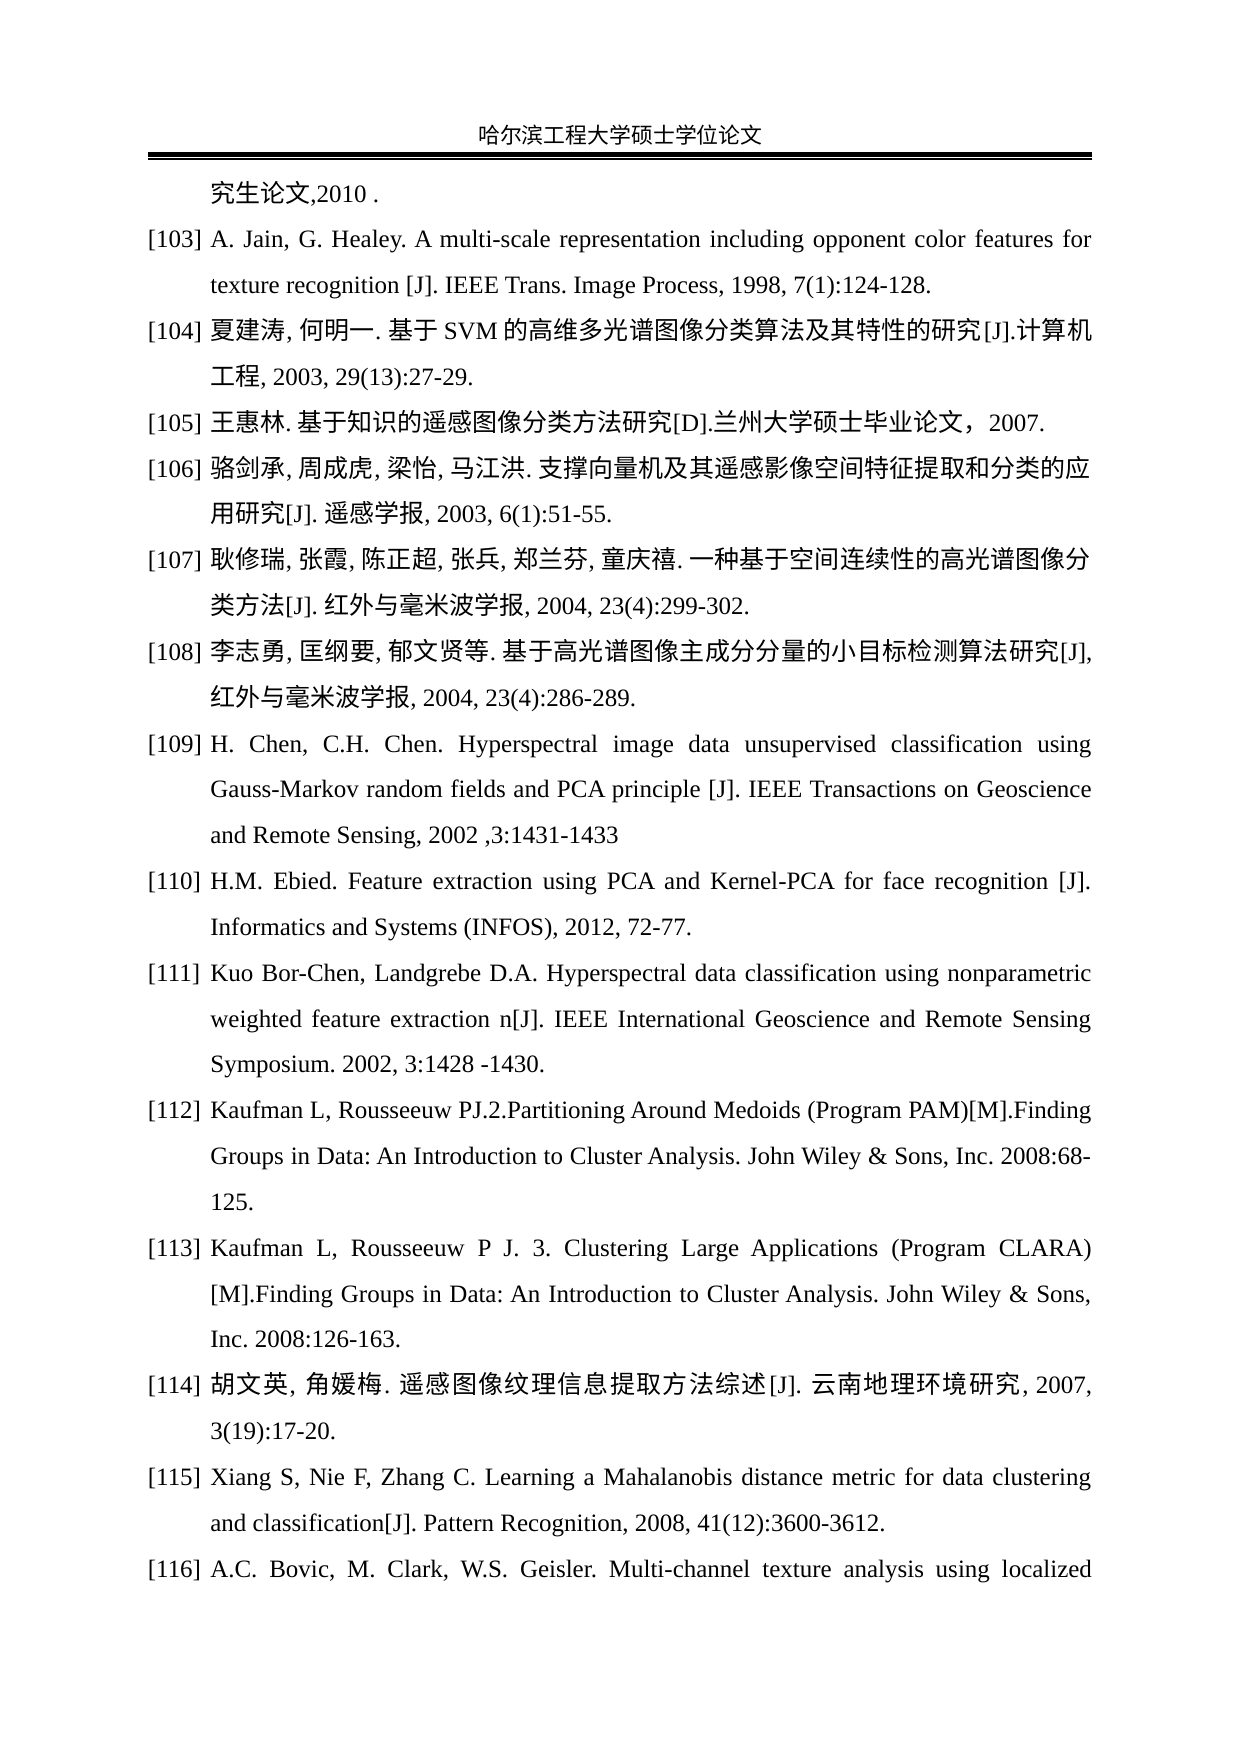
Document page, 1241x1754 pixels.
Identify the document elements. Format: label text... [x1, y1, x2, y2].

list 夏建涛, 何明一. 基于SVM的高维多光谱图像分类算法及其特性的研究[J].计算机工程, 2003, 29(13):27-29. [148, 303, 1092, 394]
list A. Jain, G. Healey. A multi-scale representation including opponent color features for texture recognition [J]. IEEE Trans. Image Process, 1998, 7(1):124-128. [148, 211, 1092, 303]
list H. Chen, C.H. Chen. Hyperspectral image data unsupervised classification using Gauss-Markov random fields and PCA principle [J]. IEEE Transactions on Geoscience and Remote Sensing, 2002 ,3:1431-1433 [148, 715, 1092, 853]
list Kaufman L, Rousseeuw PJ.2.Partitioning Around Medoids (Program PAM)[M].Finding Groups in Data: An Introduction to Cluster Analysis. John Wiley & Sons, Inc. 2008:68-125. [148, 1082, 1092, 1219]
list 骆剑承, 周成虎, 梁怡, 马江洪. 支撑向量机及其遥感影像空间特征提取和分类的应用研究[J]. 遥感学报, 2003, 6(1):51-55. [148, 440, 1092, 532]
list 耿修瑞, 张霞, 陈正超, 张兵, 郑兰芬, 童庆禧. 一种基于空间连续性的高光谱图像分类方法[J]. 红外与毫米波学报, 2004, 23(4):299-302. [148, 532, 1092, 624]
list Xiang S, Nie F, Zhang C. Learning a Mahalanobis distance metric for data clustering and classification[J]. Pattern Recognition, 2008, 41(12):3600-3612. [148, 1449, 1092, 1540]
list Kaufman L, Rousseeuw P J. 3. Clustering Large Applications (Program CLARA)[M].Finding Groups in Data: An Introduction to Cluster Analysis. John Wiley & Sons, Inc. 2008:126-163. [148, 1219, 1092, 1357]
list 胡文英, 角媛梅. 遥感图像纹理信息提取方法综述[J]. 云南地理环境研究, 2007, 3(19):17-20. [148, 1357, 1092, 1449]
list 孙丽娟, 基于支持向量机的高光谱图像分类技术研究[D]. 哈尔滨工程大学硕士研究生论文,2010 . [148, 165, 1092, 211]
list 李志勇, 匡纲要, 郁文贤等. 基于高光谱图像主成分分量的小目标检测算法研究[J], 红外与毫米波学报, 2004, 23(4):286-289. [148, 624, 1092, 715]
list 王惠林. 基于知识的遥感图像分类方法研究[D].兰州大学硕士毕业论文，2007. [148, 394, 1092, 440]
list A.C. Bovic, M. Clark, W.S. Geisler. Multi-channel texture analysis using localized spatial filters [J]. IEEE Trans. Pattern Anal, 1990, 12(1)55-73. [148, 1540, 1092, 1586]
list Kuo Bor-Chen, Landgrebe D.A. Hyperspectral data classification using nonparametric weighted feature extraction n[J]. IEEE International Geoscience and Remote Sensing Symposium. 2002, 3:1428 -1430. [148, 944, 1092, 1082]
list H.M. Ebied. Feature extraction using PCA and Kernel-PCA for face recognition [J]. Informatics and Systems (INFOS), 2012, 72-77. [148, 853, 1092, 944]
